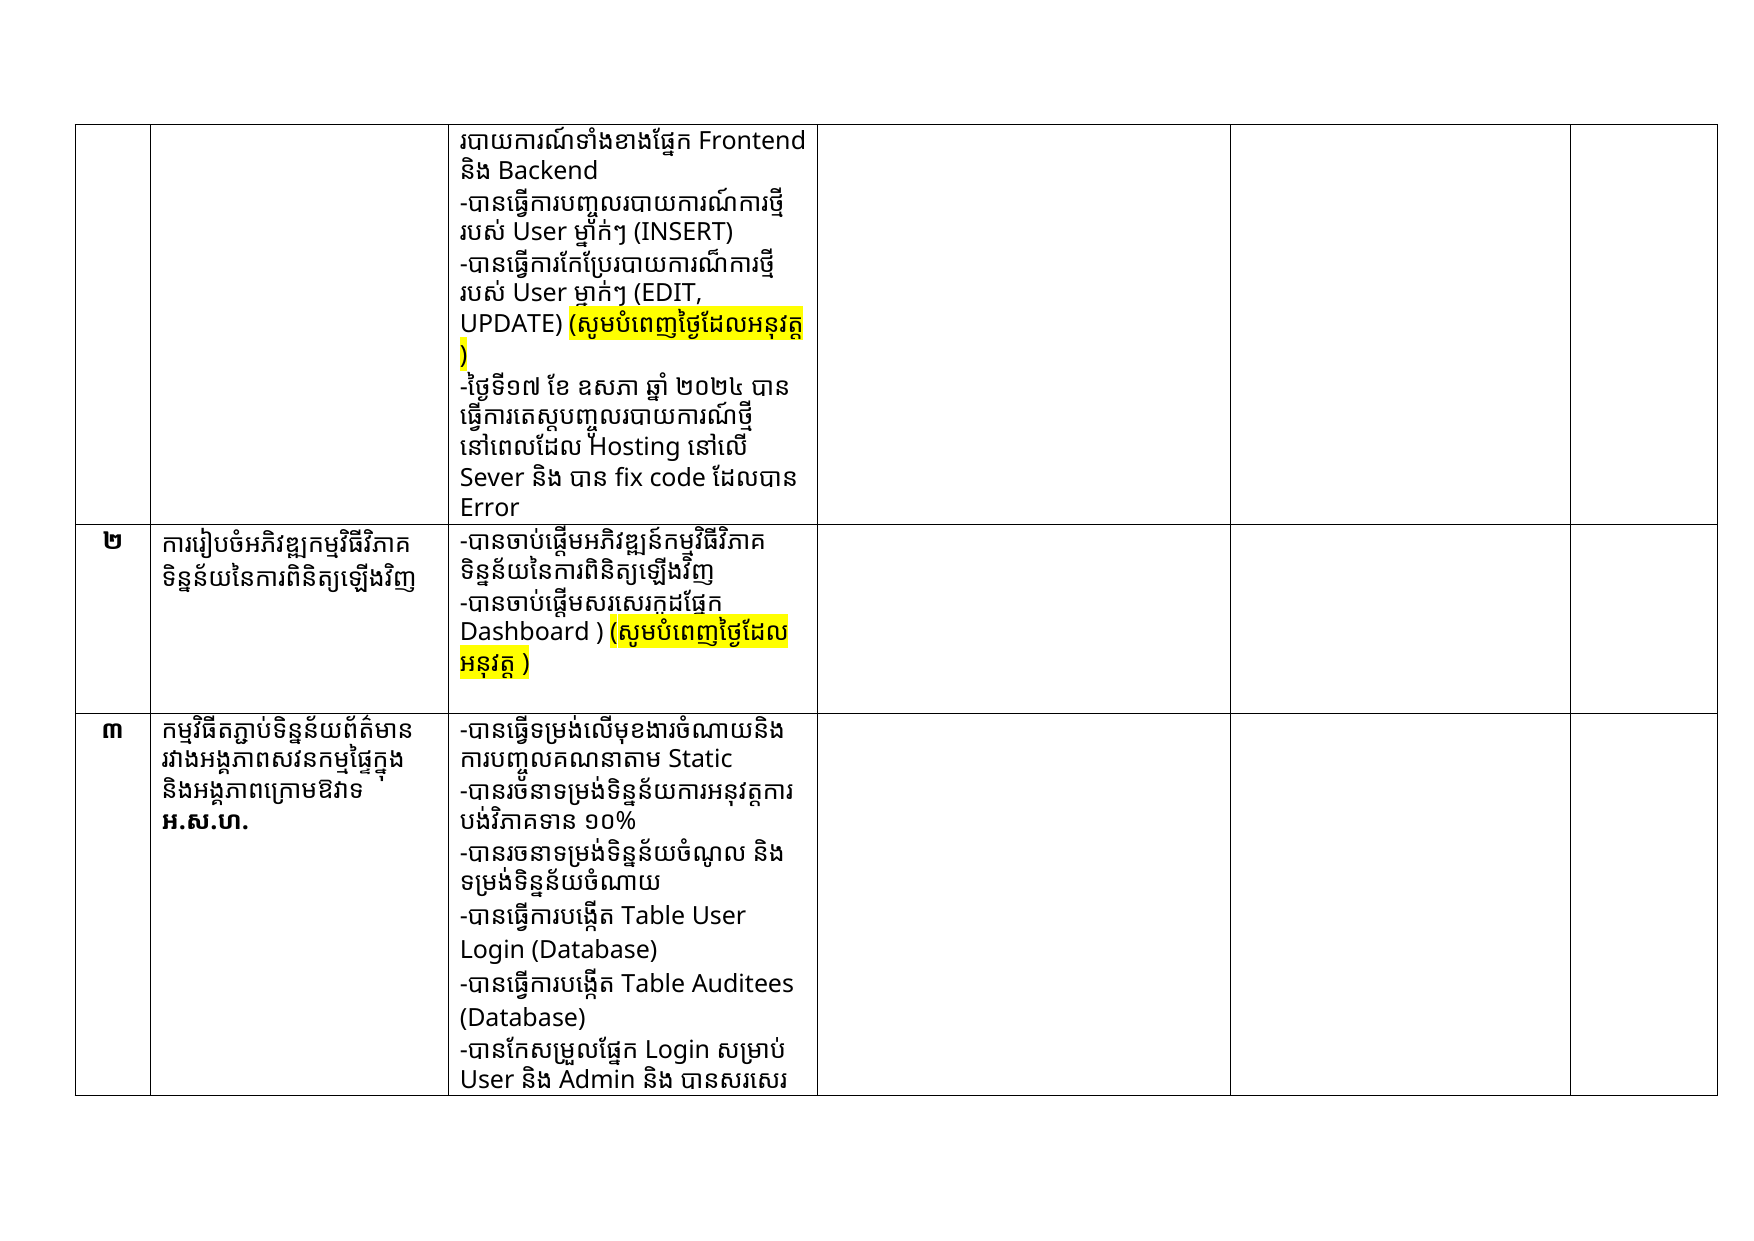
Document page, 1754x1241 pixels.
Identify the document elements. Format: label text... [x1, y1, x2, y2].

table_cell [151, 125, 448, 524]
table_cell [818, 525, 1230, 713]
table_cell [1231, 125, 1570, 524]
table_cell ២ [76, 525, 150, 713]
table_cell [1231, 714, 1570, 1095]
table_cell [818, 125, 1230, 524]
table_cell [818, 714, 1230, 1095]
table_cell [1571, 714, 1717, 1095]
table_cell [449, 714, 817, 1095]
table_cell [151, 714, 448, 1095]
table_cell -បានចាប់ផ្តើមអភិវឌ្ឍន៍កម្មវិធីវិភាគទិន្នន័យនៃការពិនិត្យឡើងវិញ -បានចាប់ផ្តើមសរសេរកូដផ្នែក Dashboard ) (សូមបំពេញថ្ងៃដែលអនុវត្ត ) [449, 525, 817, 713]
table_cell ៣ [76, 714, 150, 1095]
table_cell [449, 125, 817, 524]
table_cell ការរៀបចំអភិវឌ្ឍកម្មវិធីវិភាគទិន្នន័យនៃការពិនិត្យឡើងវិញ [151, 525, 448, 713]
table_cell [1231, 525, 1570, 713]
table_cell [1571, 525, 1717, 713]
table_cell [1571, 125, 1717, 524]
table_cell ១ [76, 125, 150, 524]
